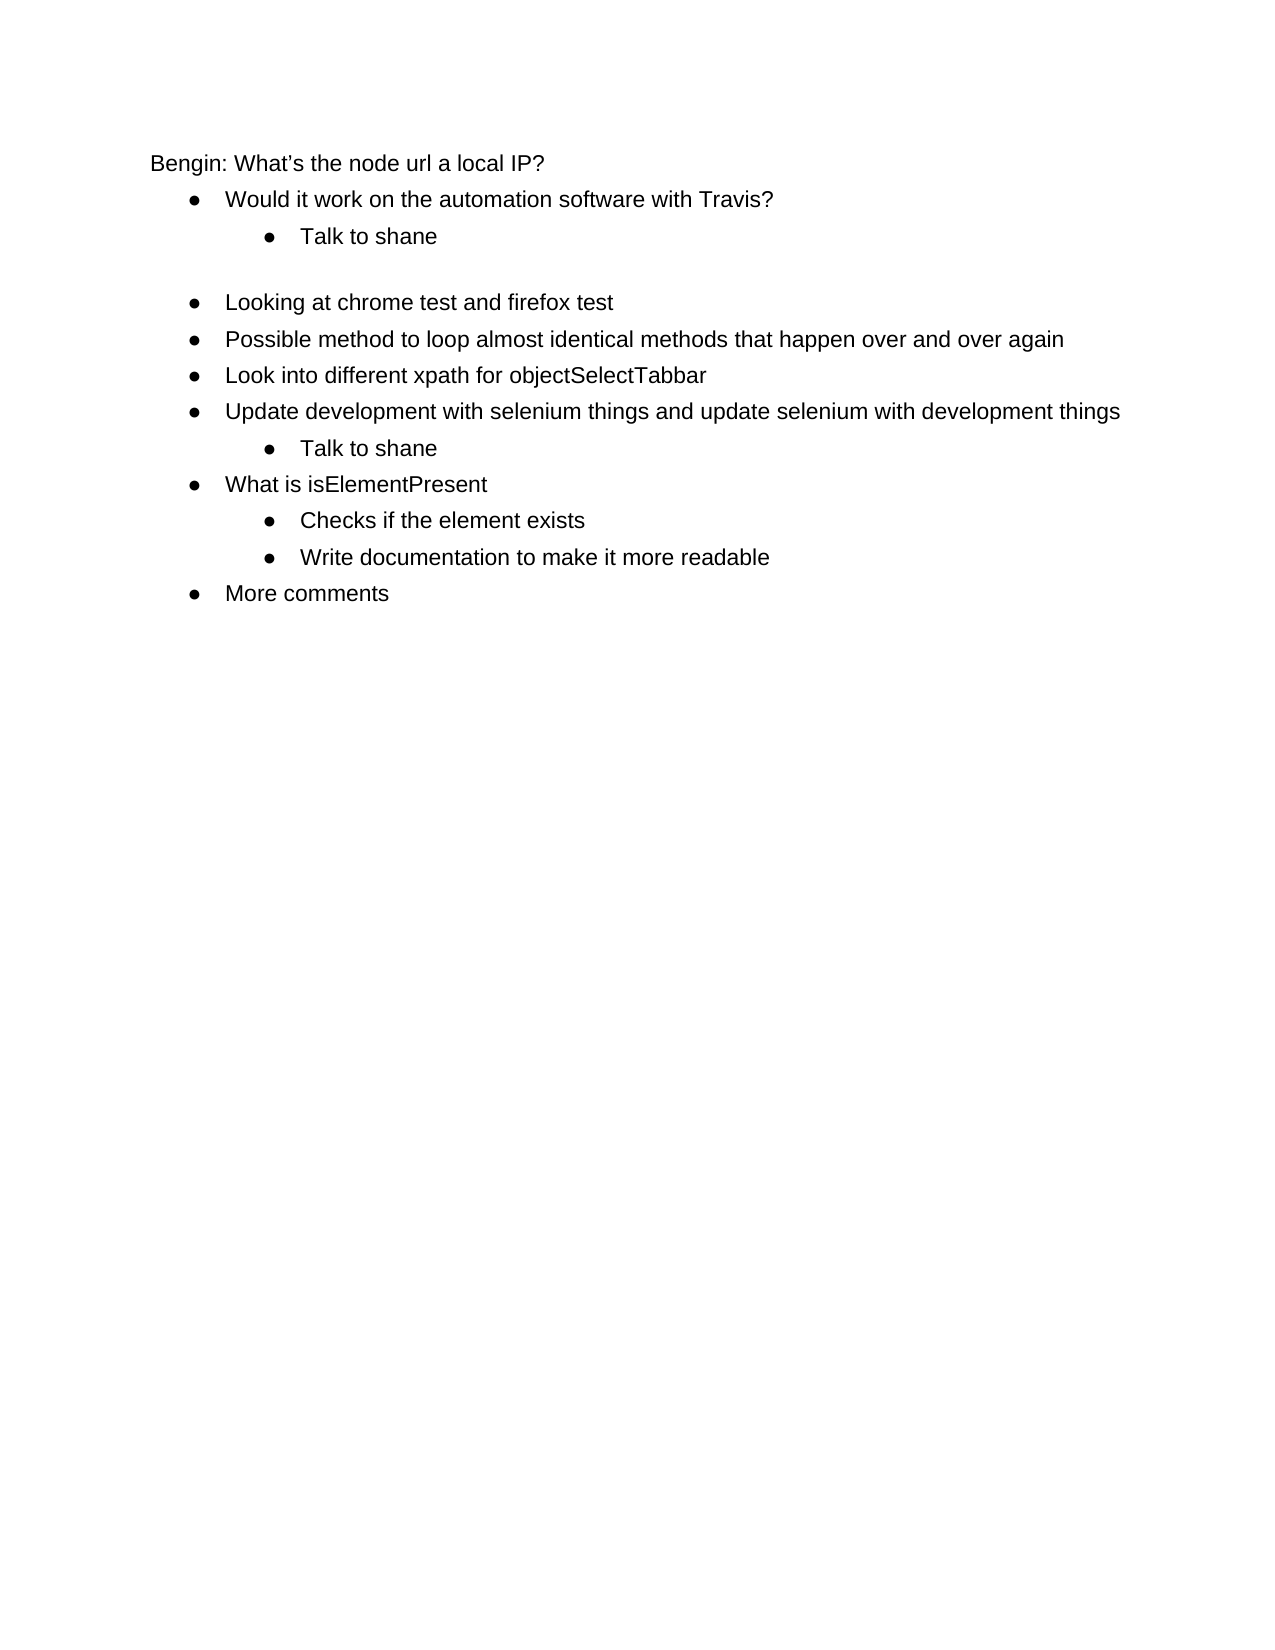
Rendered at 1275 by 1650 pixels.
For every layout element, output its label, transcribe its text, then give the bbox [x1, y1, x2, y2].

list More comments [187, 580, 1125, 606]
list Checks if the element exists [262, 507, 1125, 534]
list Talk to shane [262, 223, 1125, 249]
list Looking at chrome test and firefox test [187, 289, 1125, 316]
list Look into different xpath for objectSelectTabbar [187, 362, 1125, 388]
list Update development with selenium things and update selenium with development things [187, 398, 1125, 425]
text Bengin: What’s the node url a local IP? [150, 150, 1125, 176]
list Would it work on the automation software with Travis? [187, 186, 1125, 213]
list Talk to shane [262, 435, 1125, 461]
list Write documentation to make it more readable [262, 544, 1125, 570]
list Possible method to loop almost identical methods that happen over and over again [187, 326, 1125, 352]
list What is isElementPresent [187, 471, 1125, 497]
